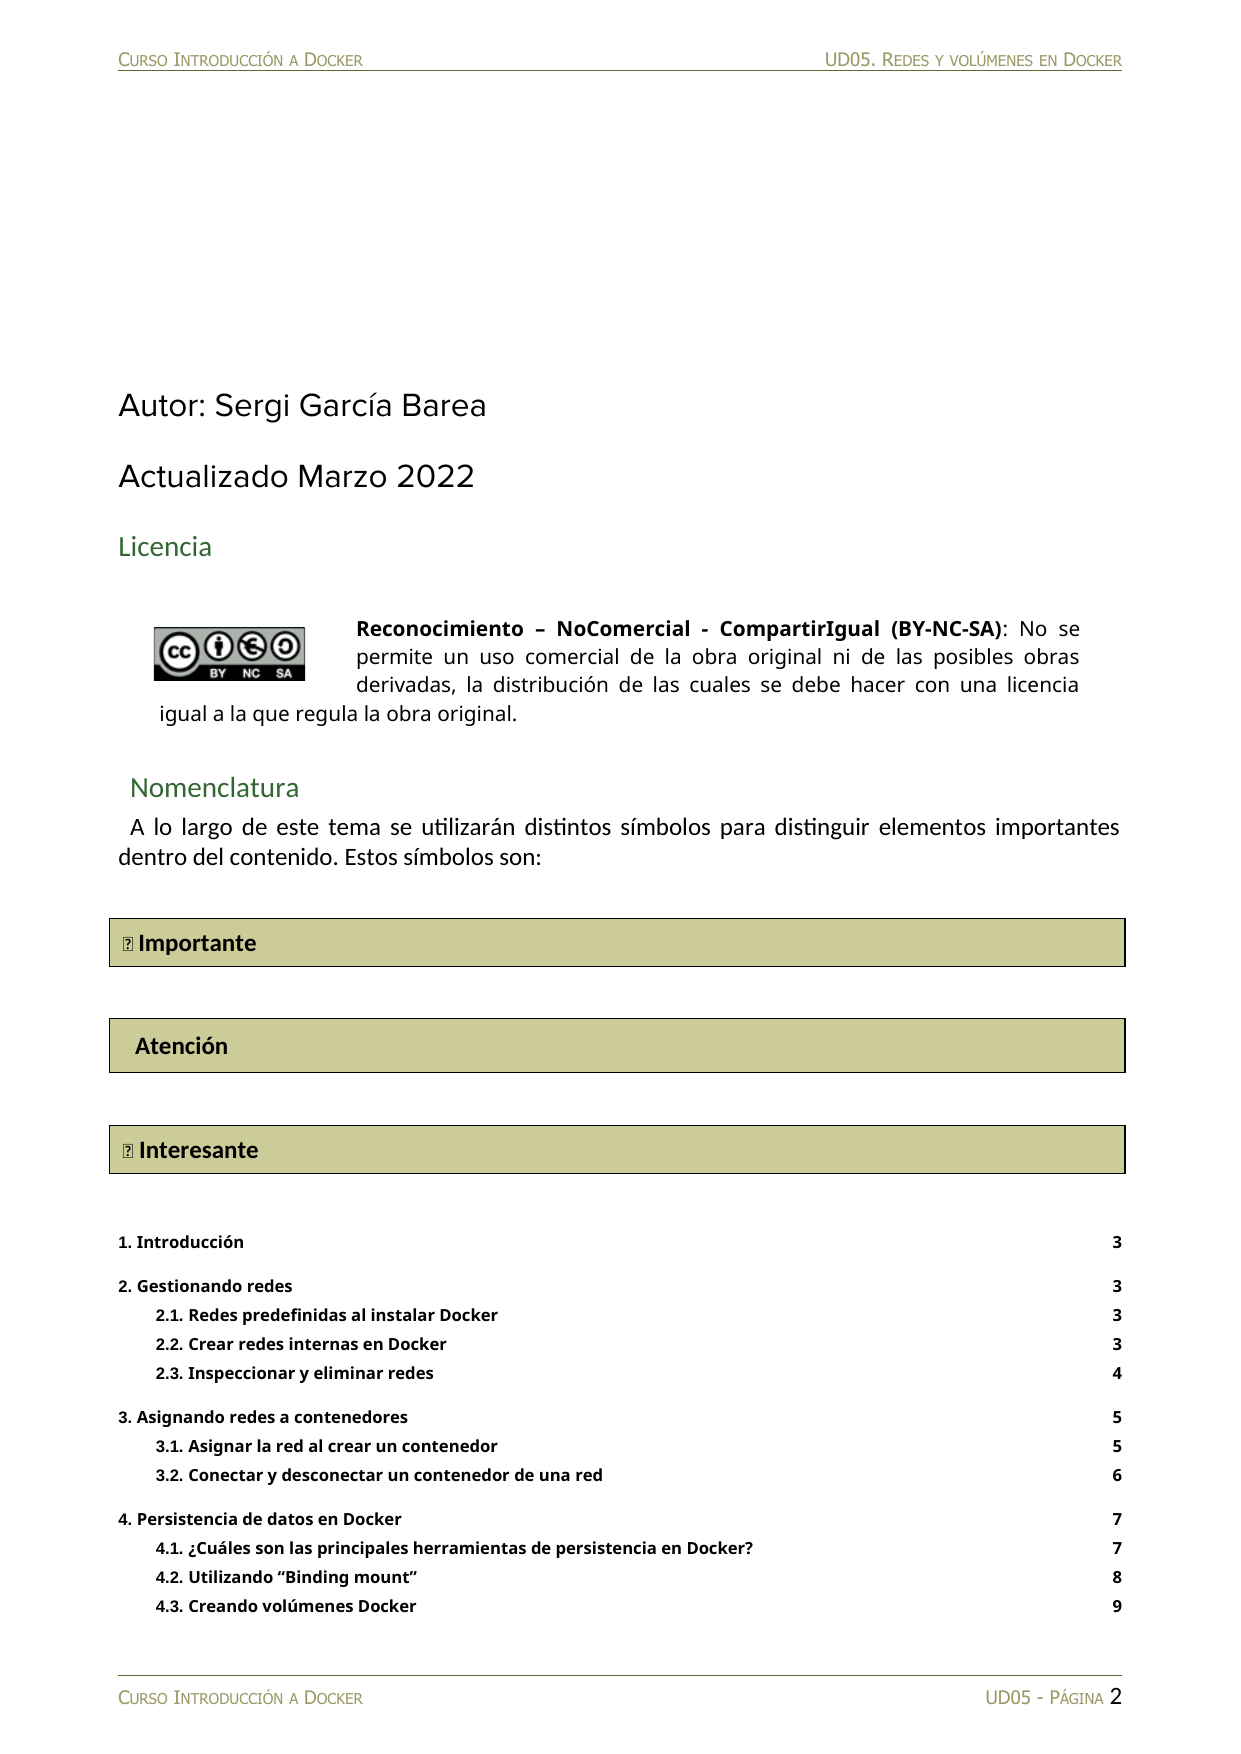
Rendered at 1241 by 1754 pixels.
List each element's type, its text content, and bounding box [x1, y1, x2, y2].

text 📖 Importante [110, 919, 1124, 966]
text Actualizado Marzo 2022 [118, 457, 1122, 497]
text 💬 Interesante [110, 1126, 1124, 1173]
text A lo largo de este tema se utilizarán distintos símbolos para distinguir elementos importantes dentro del contenido. Estos símbolos son: [118, 811, 1122, 872]
text Reconocimiento – NoComercial - CompartirIgual (BY-NC-SA): No se permite un uso comercial de la obra original ni de las posibles obras derivadas, la distribución de las cuales se debe hacer con una licencia igual a la que regula la obra original. [159, 614, 1080, 727]
picture [153, 627, 306, 681]
text Nomenclatura [118, 769, 1122, 804]
text Autor: Sergi García Barea [118, 385, 1122, 426]
text ❕ Atención [110, 1019, 1124, 1072]
text Licencia [118, 528, 1122, 564]
